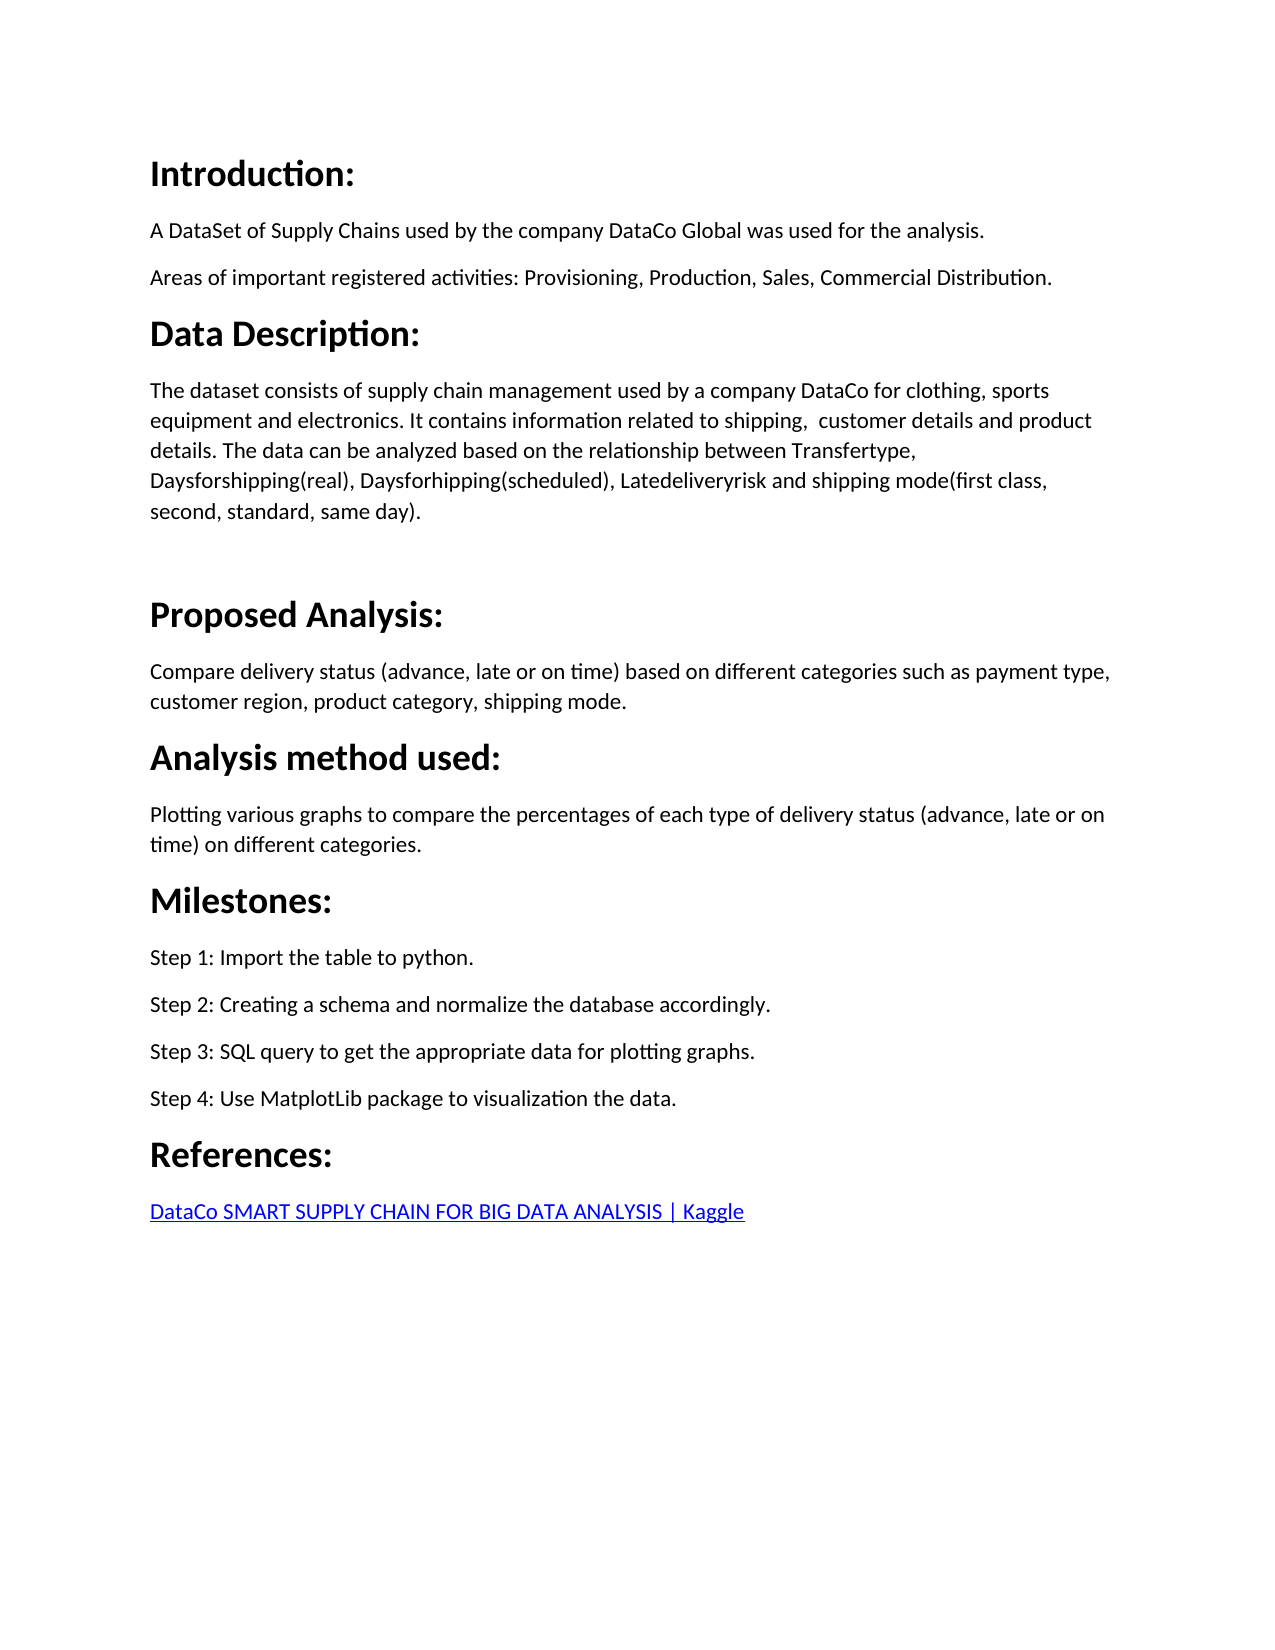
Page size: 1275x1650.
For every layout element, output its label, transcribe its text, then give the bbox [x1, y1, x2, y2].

text References: [150, 1131, 1125, 1177]
text DataCo SMART SUPPLY CHAIN FOR BIG DATA ANALYSIS | Kaggle [150, 1197, 1125, 1225]
text Areas of important registered activities: Provisioning, Production, Sales, Commercial Distribution. [150, 263, 1125, 291]
text A DataSet of Supply Chains used by the company DataCo Global was used for the analysis. [150, 216, 1125, 244]
text Step 4: Use MatplotLib package to visualization the data. [150, 1084, 1125, 1112]
text The dataset consists of supply chain management used by a company DataCo for clothing, sports equipment and electronics. It contains information related to shipping, customer details and product details. The data can be analyzed based on the relationship between Transfertype, Daysforshipping(real), Daysforhipping(scheduled), Latedeliveryrisk and shipping mode(first class, second, standard, same day). [150, 376, 1125, 525]
text Compare delivery status (advance, late or on time) based on different categories such as payment type, customer region, product category, shipping mode. [150, 657, 1125, 715]
text Proposed Analysis: [150, 591, 1125, 636]
text Introduction: [150, 150, 1125, 196]
text Step 2: Creating a schema and normalize the database accordingly. [150, 990, 1125, 1018]
text Plotting various graphs to compare the percentages of each type of delivery status (advance, late or on time) on different categories. [150, 800, 1125, 858]
text Data Description: [150, 310, 1125, 356]
text Step 1: Import the table to python. [150, 943, 1125, 971]
text Step 3: SQL query to get the appropriate data for plotting graphs. [150, 1037, 1125, 1065]
text Milestones: [150, 877, 1125, 923]
text Analysis method used: [150, 734, 1125, 780]
